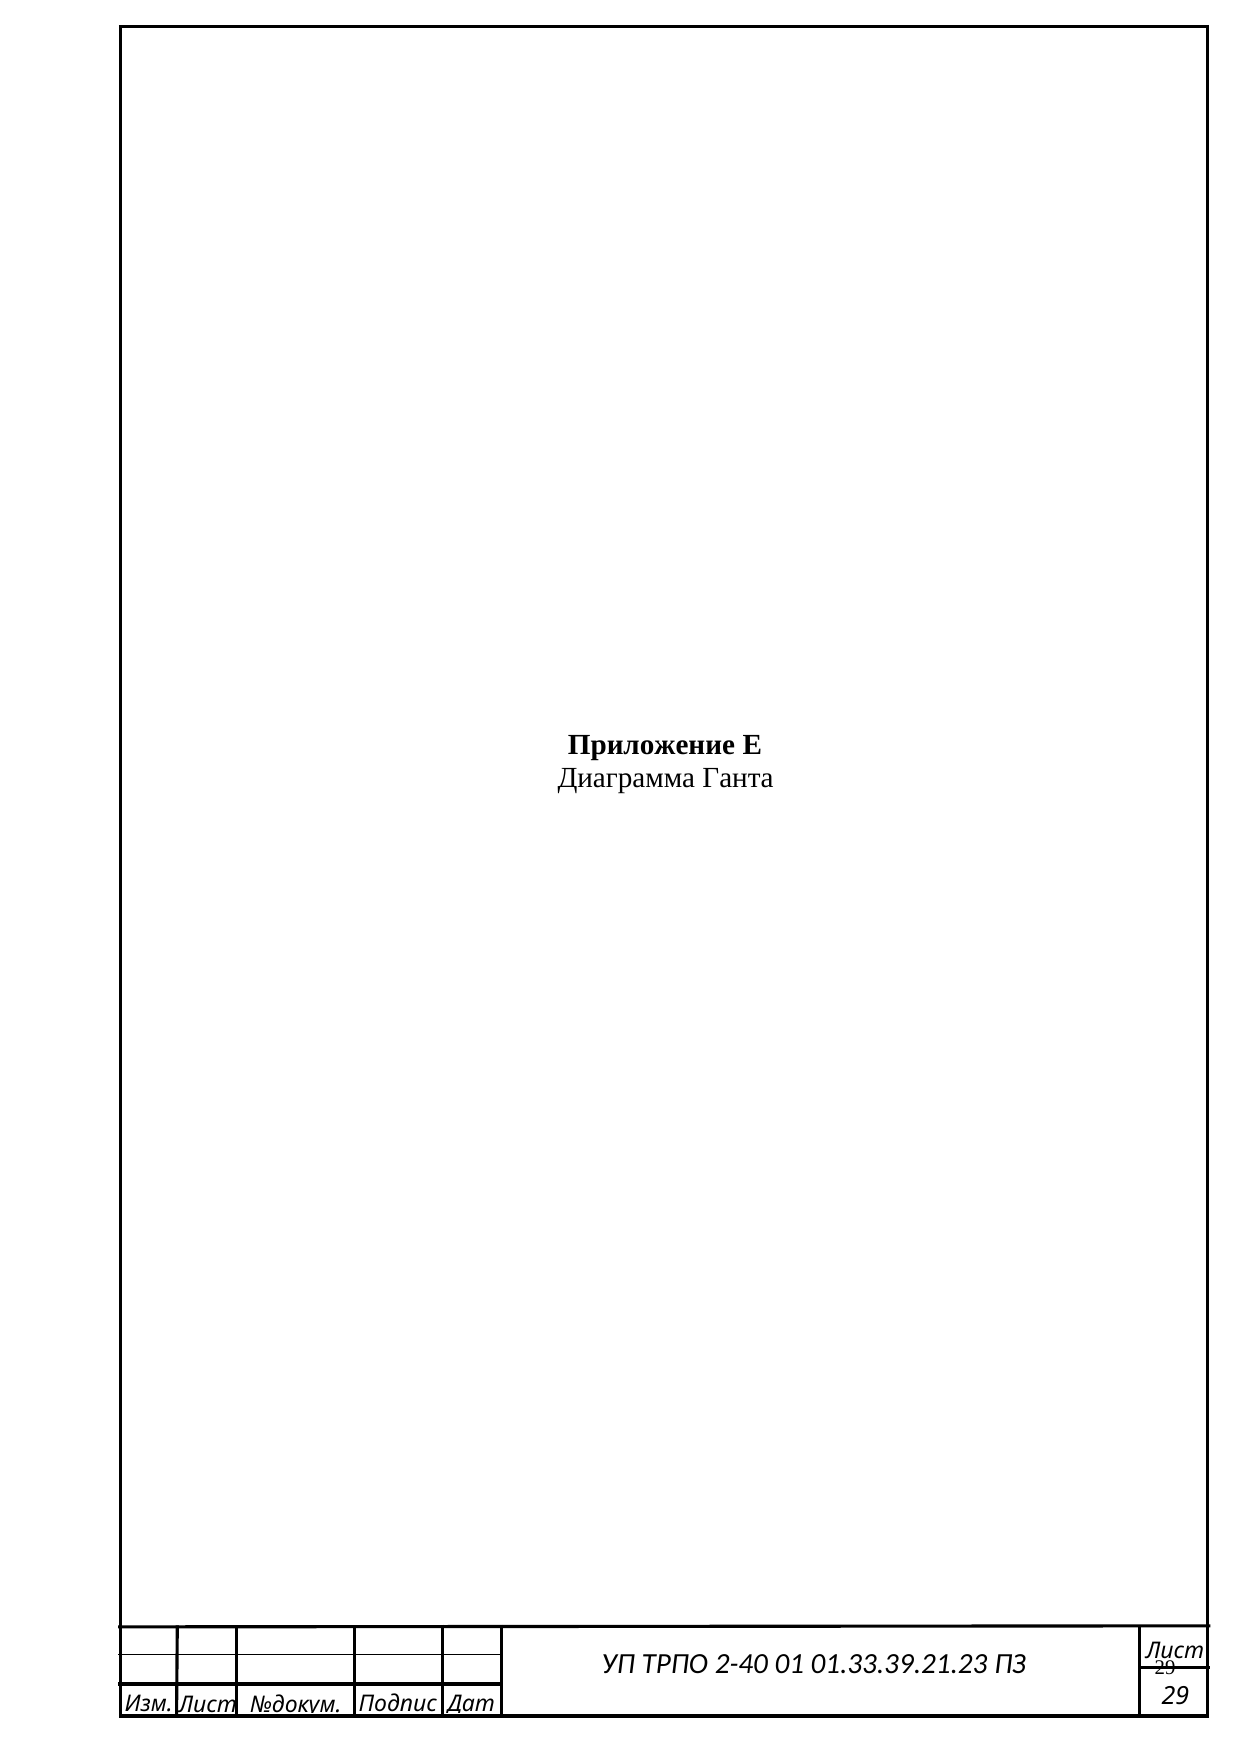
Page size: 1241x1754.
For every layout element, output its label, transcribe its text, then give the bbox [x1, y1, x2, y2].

list Диаграмма Ганта [236, 760, 1175, 794]
text Приложение Е [155, 727, 1175, 760]
